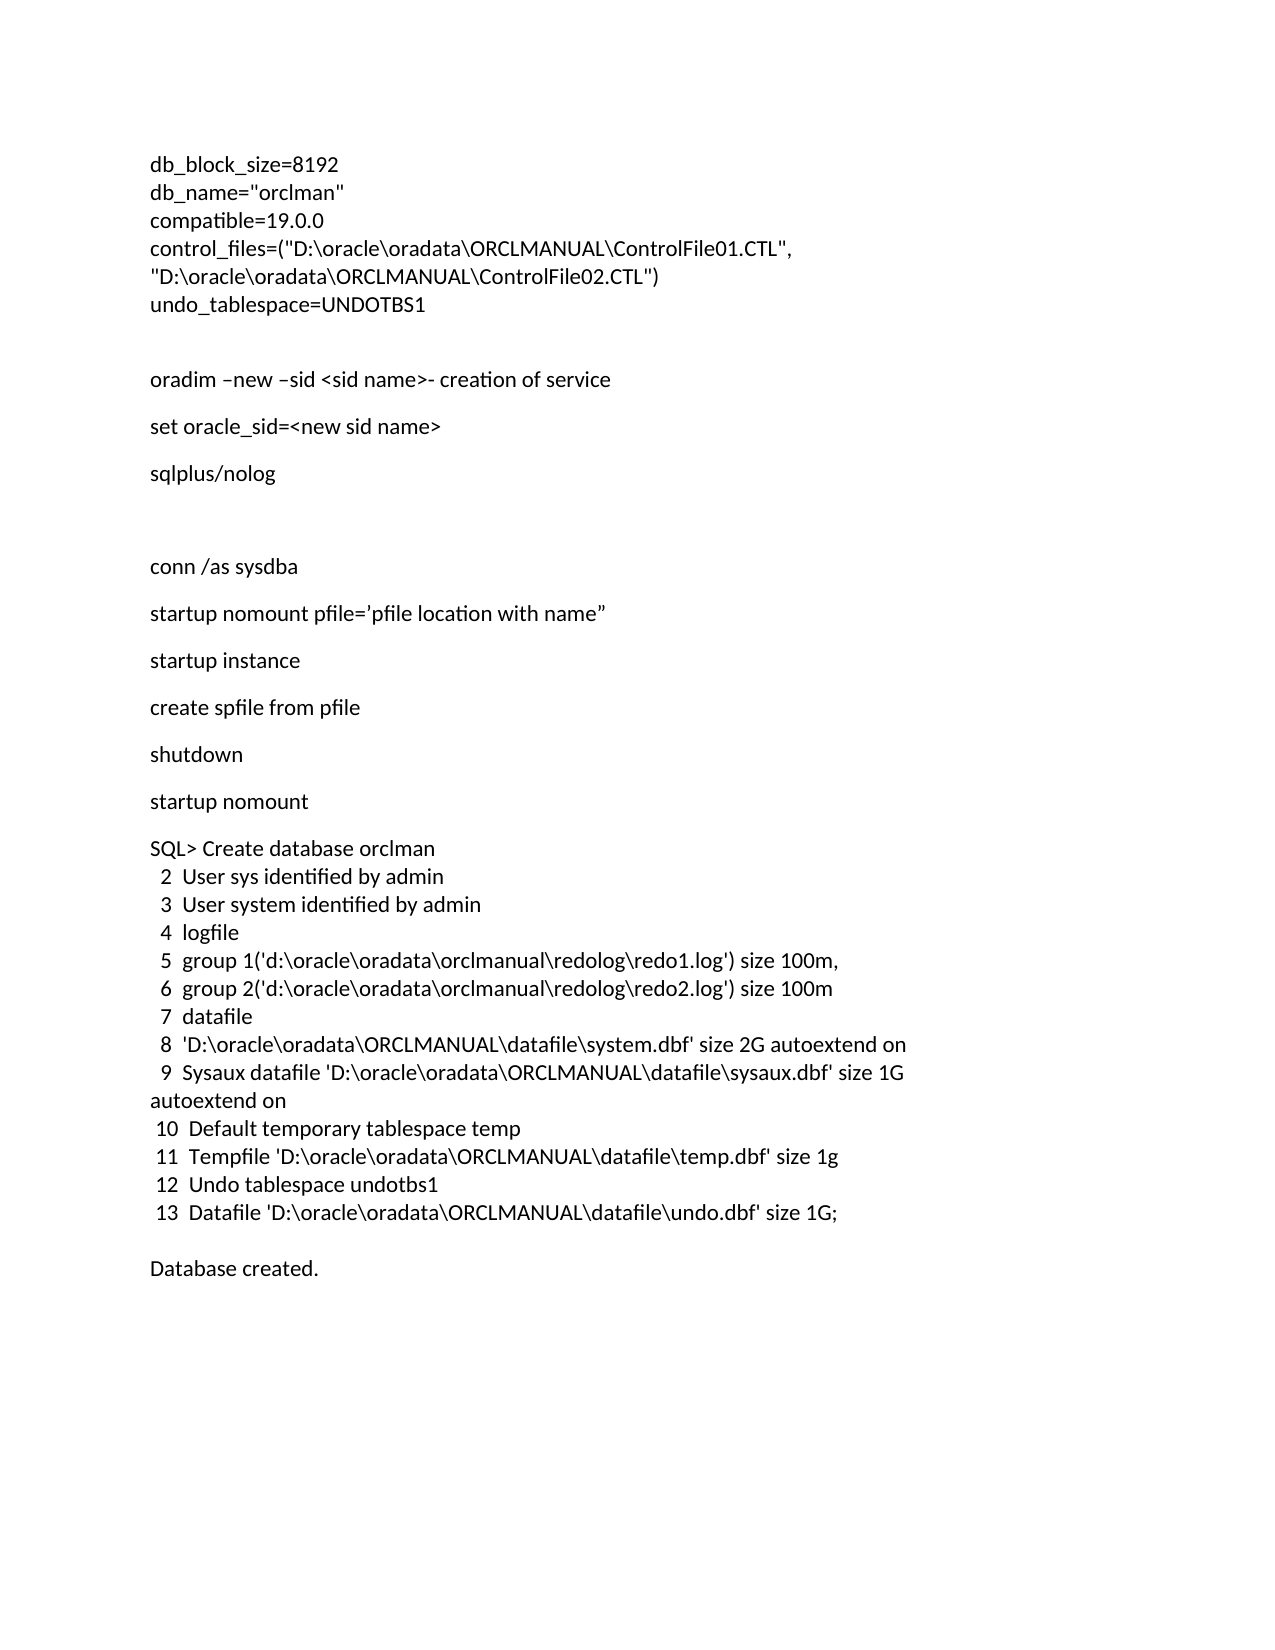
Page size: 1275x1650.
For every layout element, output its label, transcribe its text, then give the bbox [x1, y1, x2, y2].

text startup instance [150, 646, 1125, 674]
text undo_tablespace=UNDOTBS1 [150, 290, 1125, 318]
text db_block_size=8192 [150, 150, 1125, 178]
text 2 User sys identified by admin [150, 862, 1125, 890]
text set oracle_sid=<new sid name> [150, 412, 1125, 440]
text startup nomount [150, 787, 1125, 815]
text db_name="orclman" [150, 178, 1125, 206]
text 12 Undo tablespace undotbs1 [150, 1170, 1125, 1198]
text 9 Sysaux datafile 'D:\oracle\oradata\ORCLMANUAL\datafile\sysaux.dbf' size 1G [150, 1058, 1125, 1086]
text create spfile from pfile [150, 693, 1125, 721]
text 3 User system identified by admin [150, 890, 1125, 918]
text sqlplus/nolog [150, 459, 1125, 487]
text compatible=19.0.0 [150, 206, 1125, 234]
text 11 Tempfile 'D:\oracle\oradata\ORCLMANUAL\datafile\temp.dbf' size 1g [150, 1142, 1125, 1170]
text shutdown [150, 740, 1125, 768]
text conn /as sysdba [150, 552, 1125, 581]
text 10 Default temporary tablespace temp [150, 1114, 1125, 1142]
text SQL> Create database orclman [150, 834, 1125, 862]
text control_files=("D:\oracle\oradata\ORCLMANUAL\ControlFile01.CTL", [150, 234, 1125, 262]
text oradim –new –sid <sid name>- creation of service [150, 365, 1125, 393]
text 7 datafile [150, 1002, 1125, 1030]
text 4 logfile [150, 918, 1125, 946]
text 8 'D:\oracle\oradata\ORCLMANUAL\datafile\system.dbf' size 2G autoextend on [150, 1030, 1125, 1058]
text 5 group 1('d:\oracle\oradata\orclmanual\redolog\redo1.log') size 100m, [150, 946, 1125, 974]
text "D:\oracle\oradata\ORCLMANUAL\ControlFile02.CTL") [150, 262, 1125, 290]
text Database created. [150, 1254, 1125, 1282]
text 13 Datafile 'D:\oracle\oradata\ORCLMANUAL\datafile\undo.dbf' size 1G; [150, 1198, 1125, 1226]
text 6 group 2('d:\oracle\oradata\orclmanual\redolog\redo2.log') size 100m [150, 974, 1125, 1002]
text autoextend on [150, 1086, 1125, 1114]
text startup nomount pfile=’pfile location with name” [150, 599, 1125, 627]
